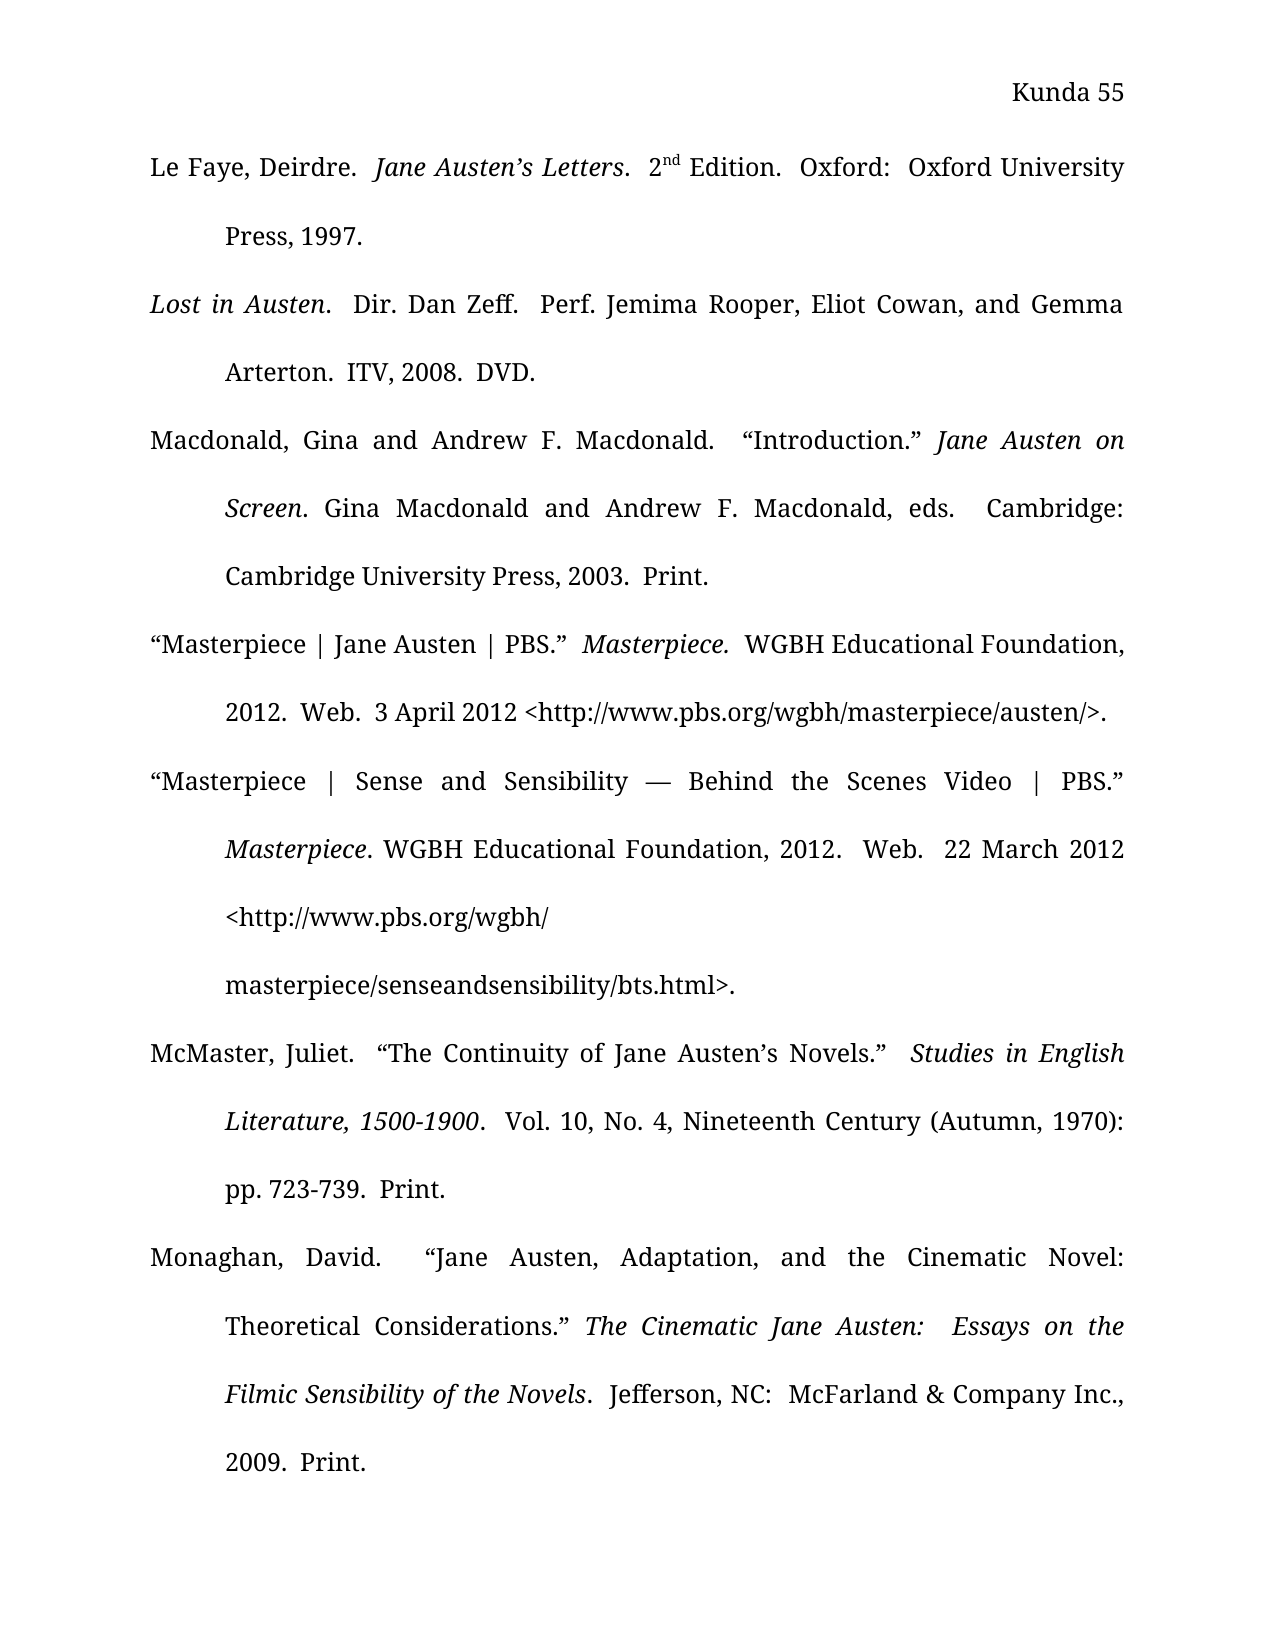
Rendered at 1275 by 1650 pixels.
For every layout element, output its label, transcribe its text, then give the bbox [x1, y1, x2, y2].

text Macdonald, Gina and Andrew F. Macdonald. “Introduction.” Jane Austen on Screen. Gina Macdonald and Andrew F. Macdonald, eds. Cambridge: Cambridge University Press, 2003. Print. [150, 422, 1125, 593]
text McMaster, Juliet. “The Continuity of Jane Austen’s Novels.” Studies in English Literature, 1500-1900. Vol. 10, No. 4, Nineteenth Century (Autumn, 1970): pp. 723-739. Print. [150, 1036, 1125, 1206]
text Monaghan, David. “Jane Austen, Adaptation, and the Cinematic Novel: Theoretical Considerations.” The Cinematic Jane Austen: Essays on the Filmic Sensibility of the Novels. Jefferson, NC: McFarland & Company Inc., 2009. Print. [150, 1240, 1125, 1478]
text “Masterpiece | Sense and Sensibility — Behind the Scenes Video | PBS.” Masterpiece. WGBH Educational Foundation, 2012. Web. 22 March 2012 <http://www.pbs.org/wgbh/ [150, 763, 1125, 933]
text Le Faye, Deirdre. Jane Austen’s Letters. 2nd Edition. Oxford: Oxford University Press, 1997. [150, 150, 1125, 252]
text “Masterpiece | Jane Austen | PBS.” Masterpiece. WGBH Educational Foundation, 2012. Web. 3 April 2012 <http://www.pbs.org/wgbh/masterpiece/austen/>. [150, 627, 1125, 729]
text Lost in Austen. Dir. Dan Zeff. Perf. Jemima Rooper, Eliot Cowan, and Gemma Arterton. ITV, 2008. DVD. [150, 286, 1125, 388]
text masterpiece/senseandsensibility/bts.html>. [225, 967, 1125, 1002]
